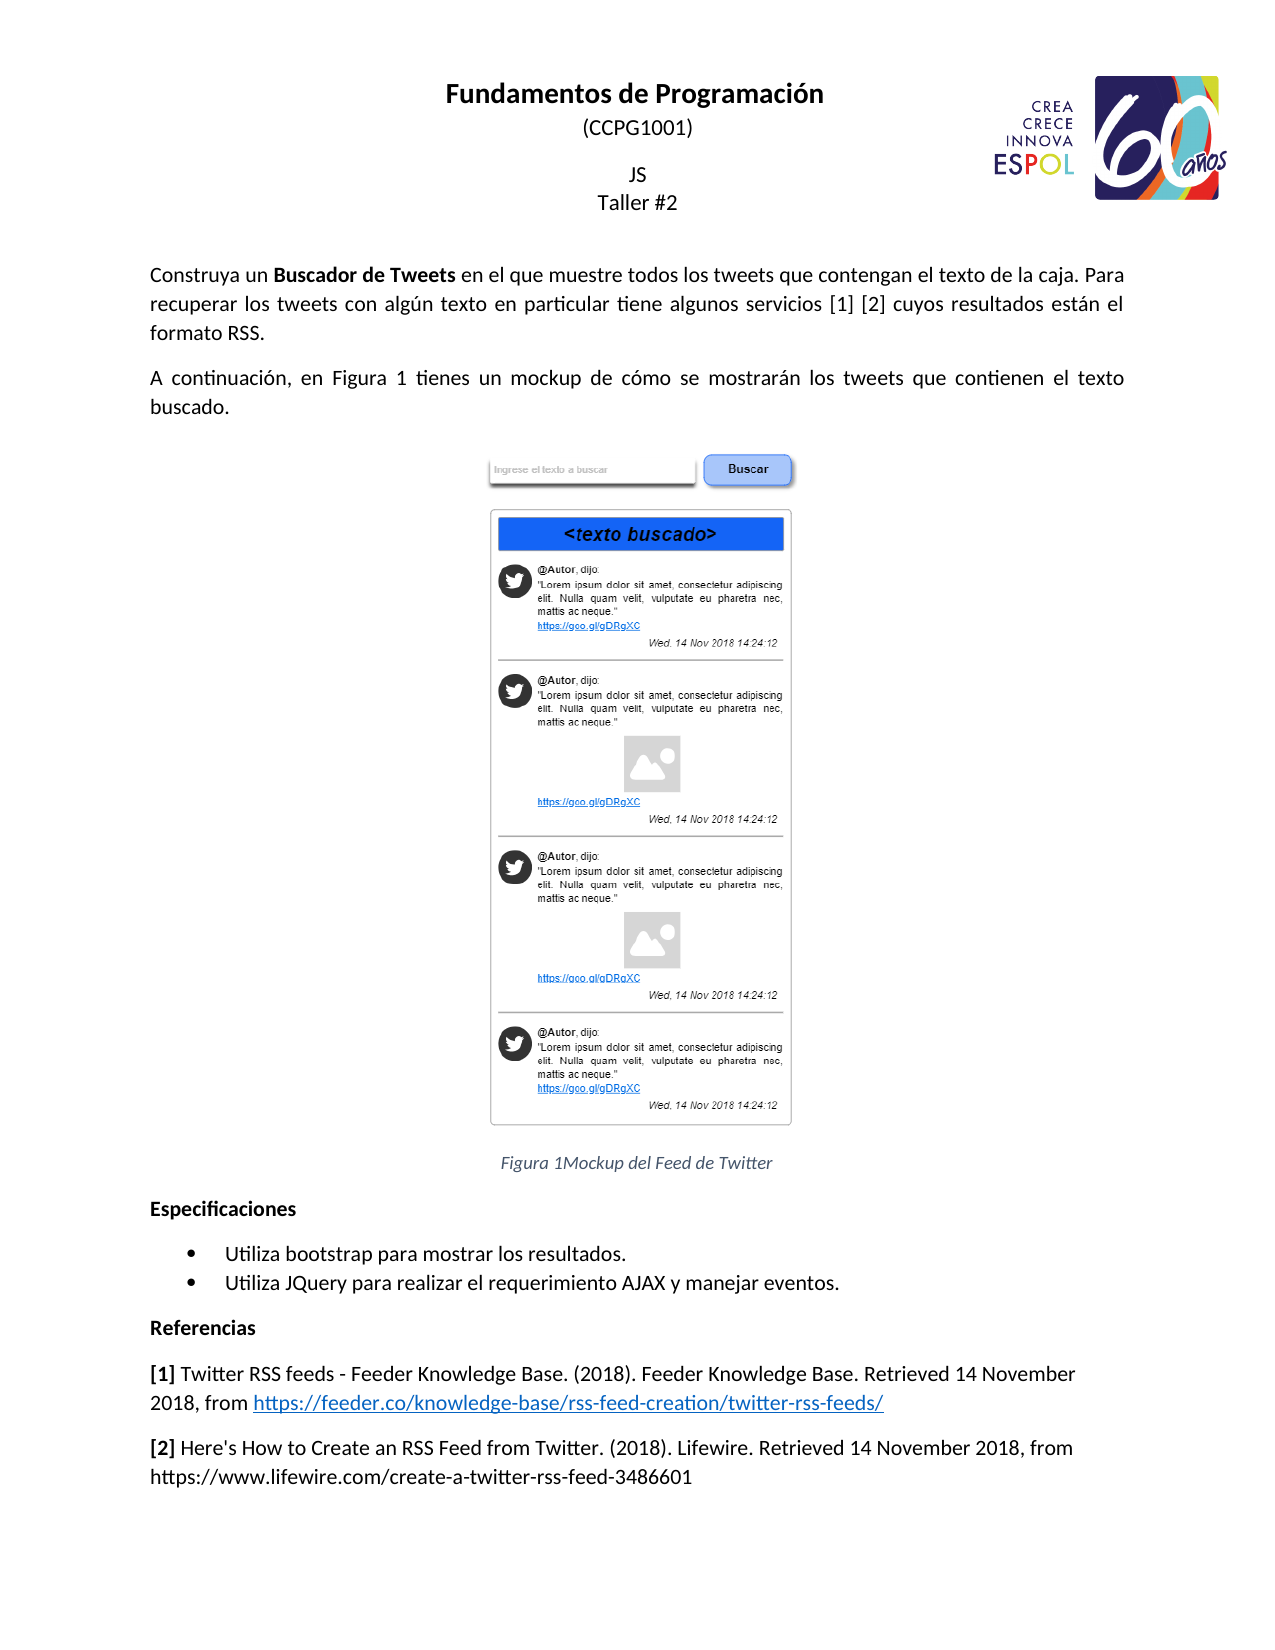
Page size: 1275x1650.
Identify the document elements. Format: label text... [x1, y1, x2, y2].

picture [477, 438, 798, 1133]
text [2] Here's How to Create an RSS Feed from Twitter. (2018). Lifewire. Retrieved 14 November 2018, from https://www.lifewire.com/create-a-twitter-rss-feed-3486601 [150, 1434, 1125, 1489]
text Especificaciones [150, 1195, 1125, 1222]
list Utiliza bootstrap para mostrar los resultados. [187, 1240, 1125, 1267]
list Utiliza JQuery para realizar el requerimiento AJAX y manejar eventos. [187, 1269, 1125, 1296]
text A continuación, en Figura 1 tienes un mockup de cómo se mostrarán los tweets que contienen el texto buscado. [150, 364, 1125, 419]
text [1] Twitter RSS feeds - Feeder Knowledge Base. (2018). Feeder Knowledge Base. Retrieved 14 November 2018, from https://feeder.co/knowledge-base/rss-feed-creation/twitter-rss-feeds/ [150, 1360, 1125, 1415]
picture [973, 76, 1228, 200]
text Referencias [150, 1314, 1125, 1341]
text Construya un Buscador de Tweets en el que muestre todos los tweets que contengan el texto de la caja. Para recuperar los tweets con algún texto en particular tiene algunos servicios [1] [2] cuyos resultados están el formato RSS. [150, 261, 1125, 345]
text Figura 1Mockup del Feed de Twitter [150, 1151, 1125, 1174]
